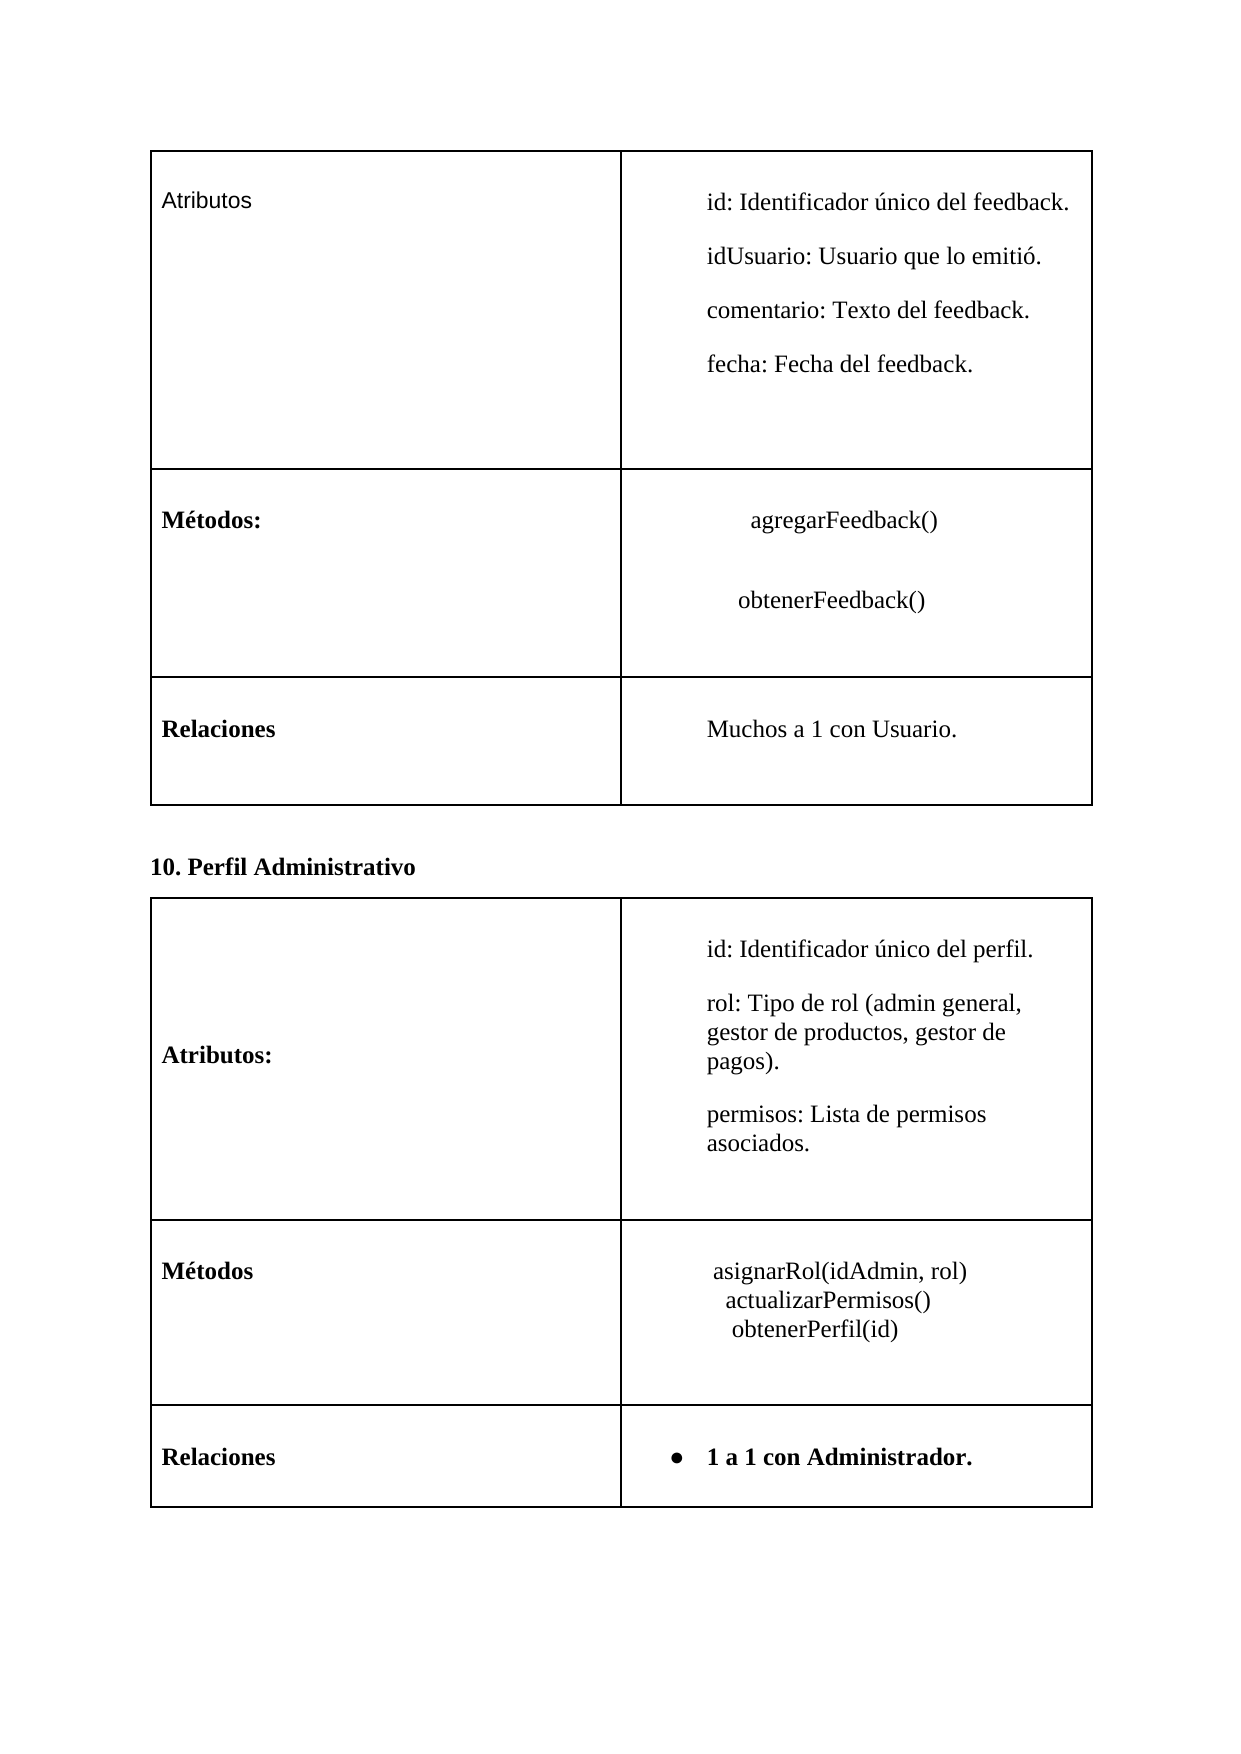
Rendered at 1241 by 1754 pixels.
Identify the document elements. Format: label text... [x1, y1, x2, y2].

text 10. Perfil Administrativo [150, 852, 1090, 880]
